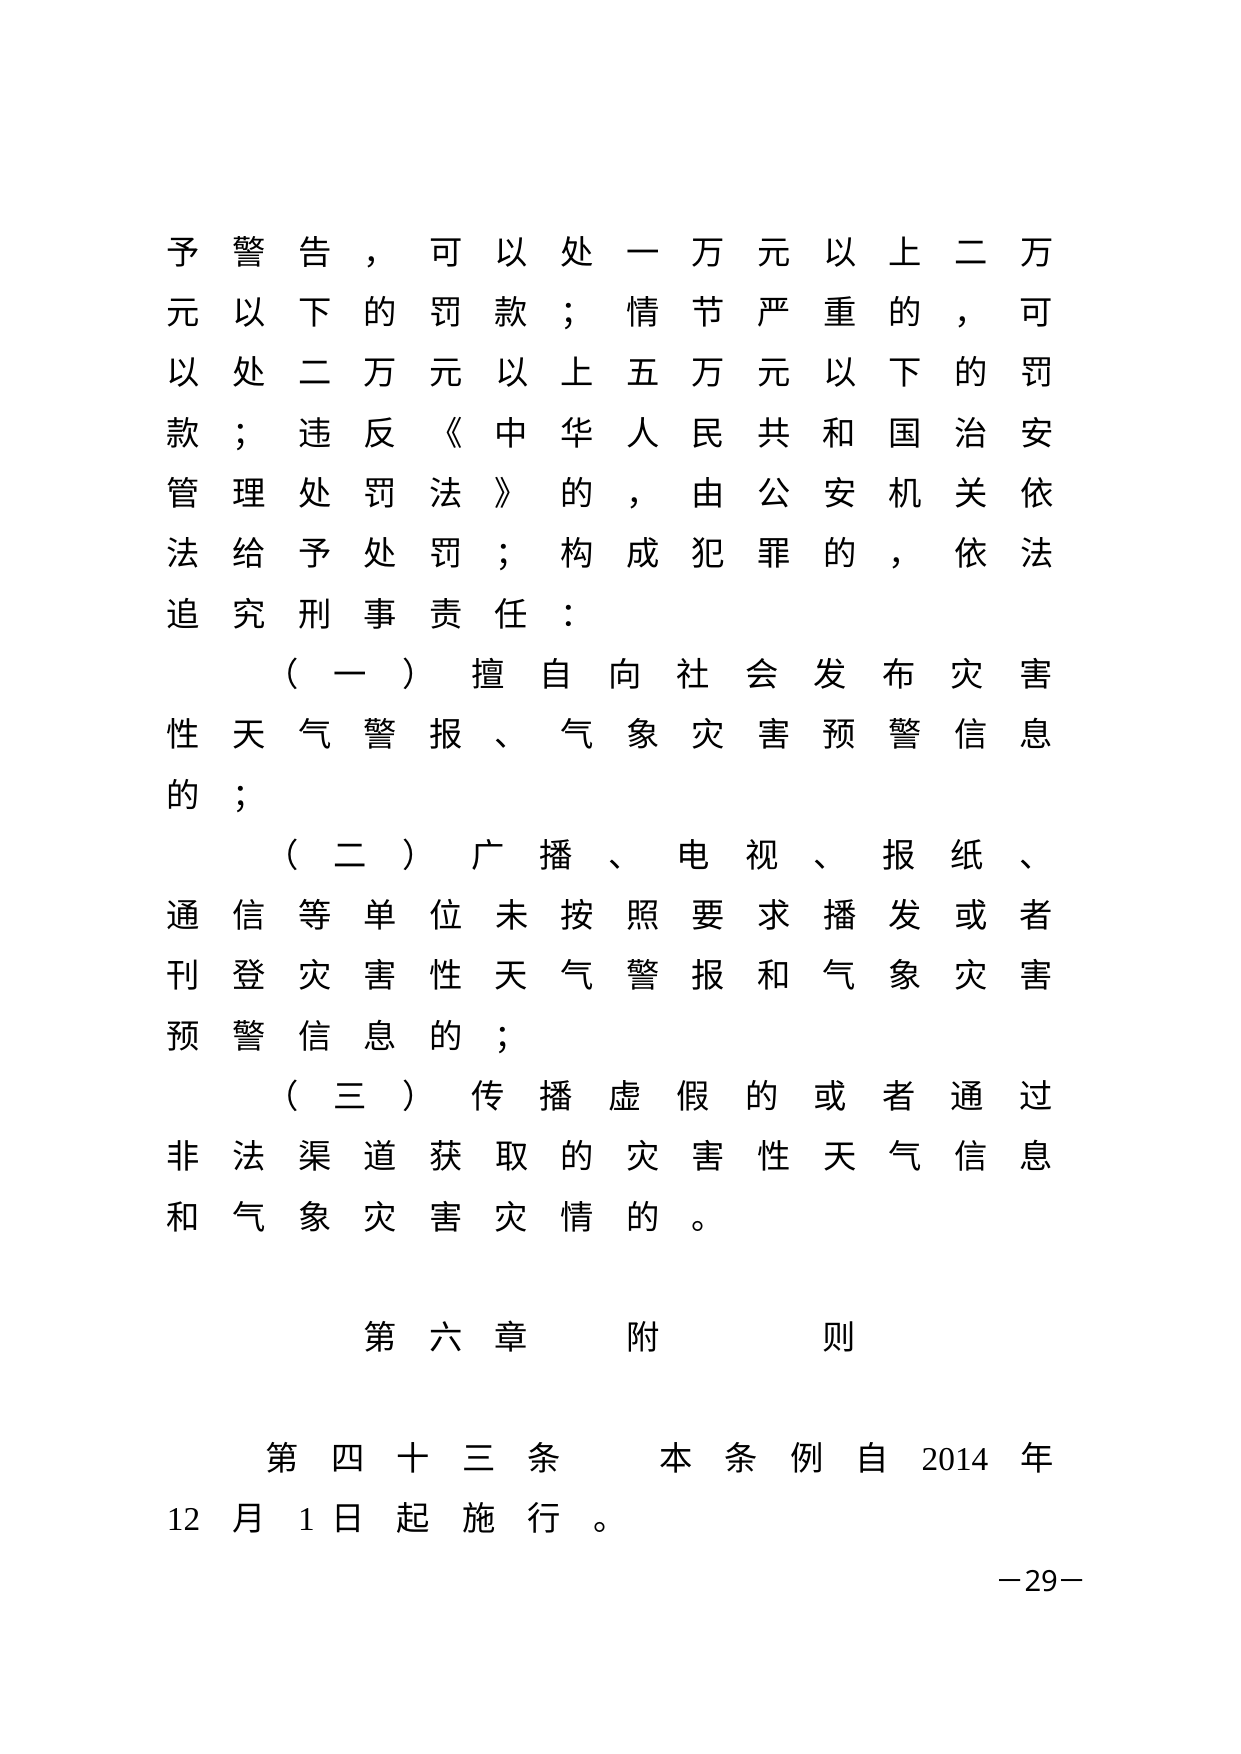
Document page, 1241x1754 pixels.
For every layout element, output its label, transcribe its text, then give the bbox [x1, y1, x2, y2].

text 第六章 附 则 [167, 1305, 1085, 1365]
text （三）传播虚假的或者通过非法渠道获取的灾害性天气信息和气象灾害灾情的。 [167, 1064, 1085, 1245]
text 第四十三条 本条例自2014年12月1日起施行。 [167, 1426, 1085, 1546]
text （二）广播、电视、报纸、通信等单位未按照要求播发或者刊登灾害性天气警报和气象灾害预警信息的； [167, 823, 1085, 1064]
text 第四十二条 违反本条例规定，有下列行为之一的，由县级以上气象主管机构责令改正，给予警告，可以处一万元以上二万元以下的罚款；情节严重的，可以处二万元以上五万元以下的罚款；违反《中华人民共和国治安管理处罚法》的，由公安机关依法给予处罚；构成犯罪的，依法追究刑事责任： [167, 219, 1085, 642]
text （一）擅自向社会发布灾害性天气警报、气象灾害预警信息的； [167, 642, 1085, 823]
